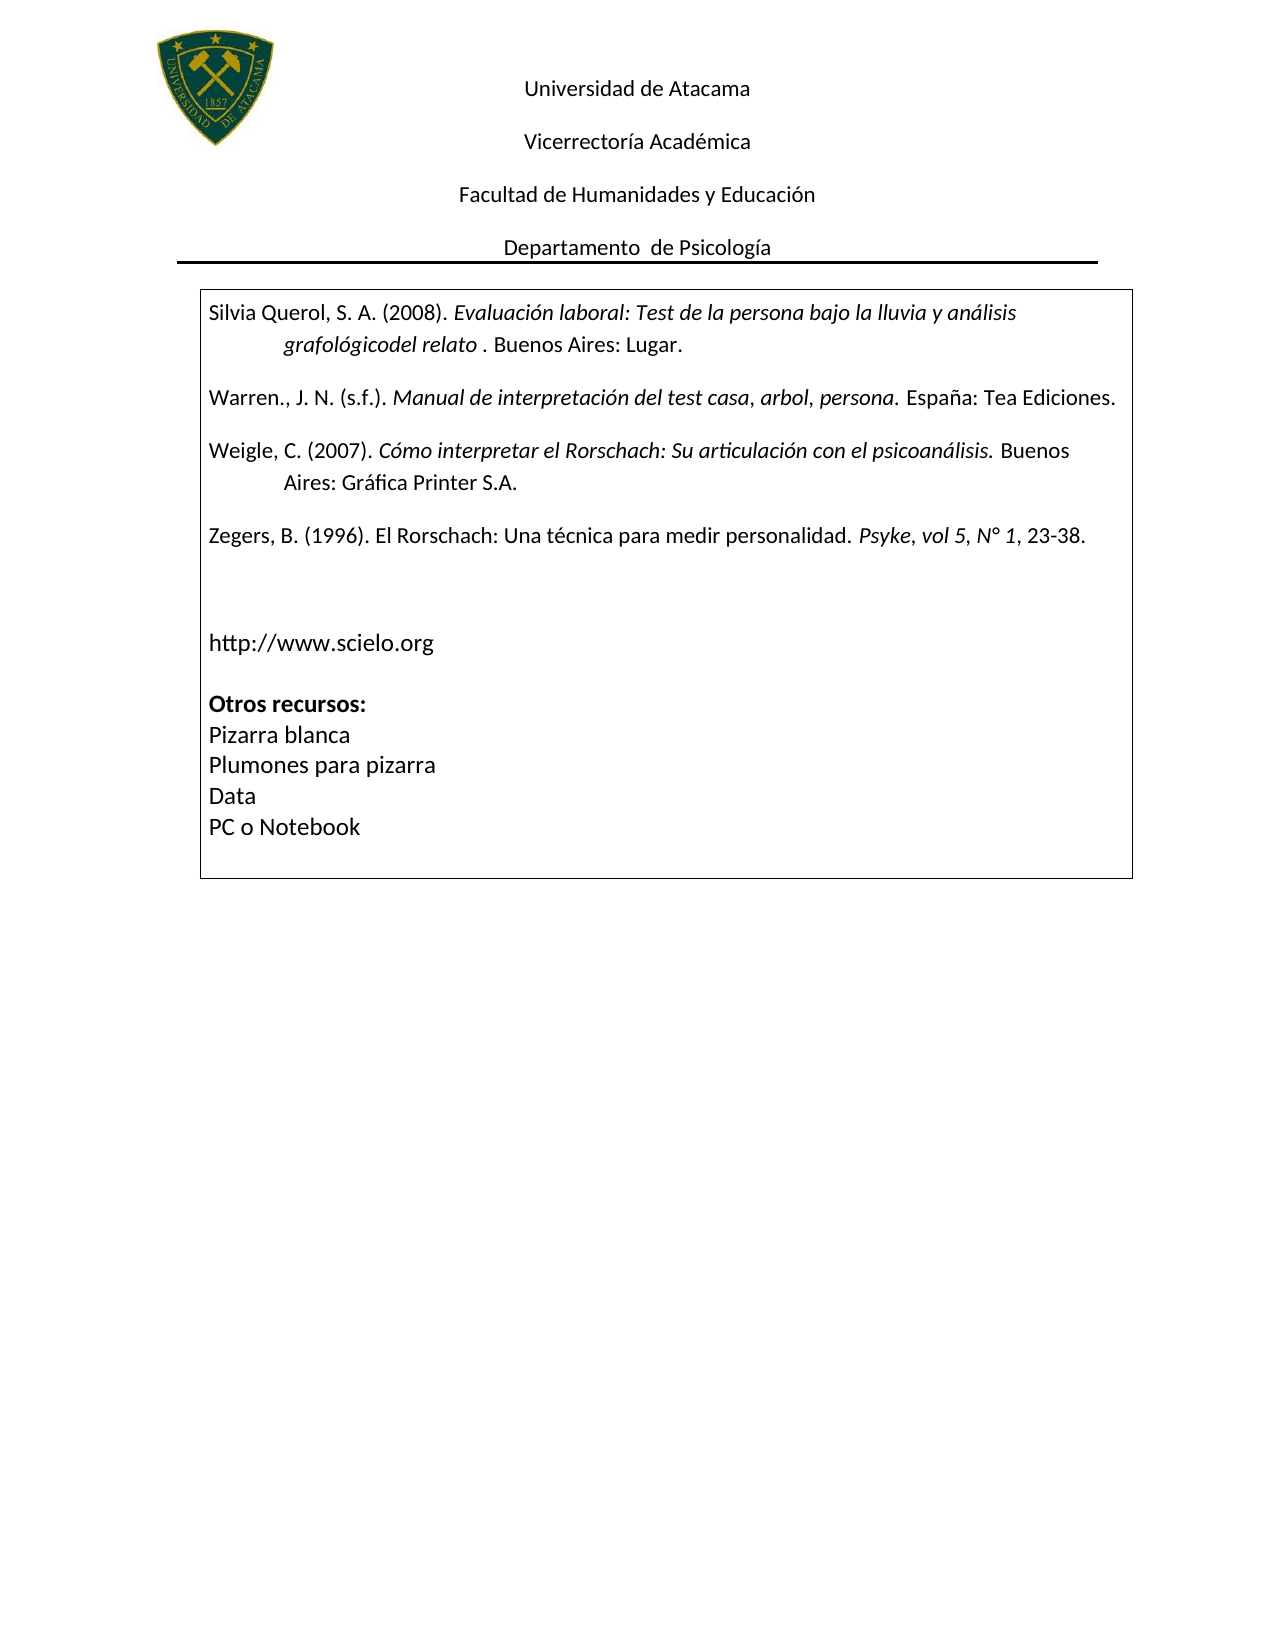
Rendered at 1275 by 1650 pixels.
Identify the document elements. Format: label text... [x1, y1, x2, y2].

picture [155, 28, 278, 152]
